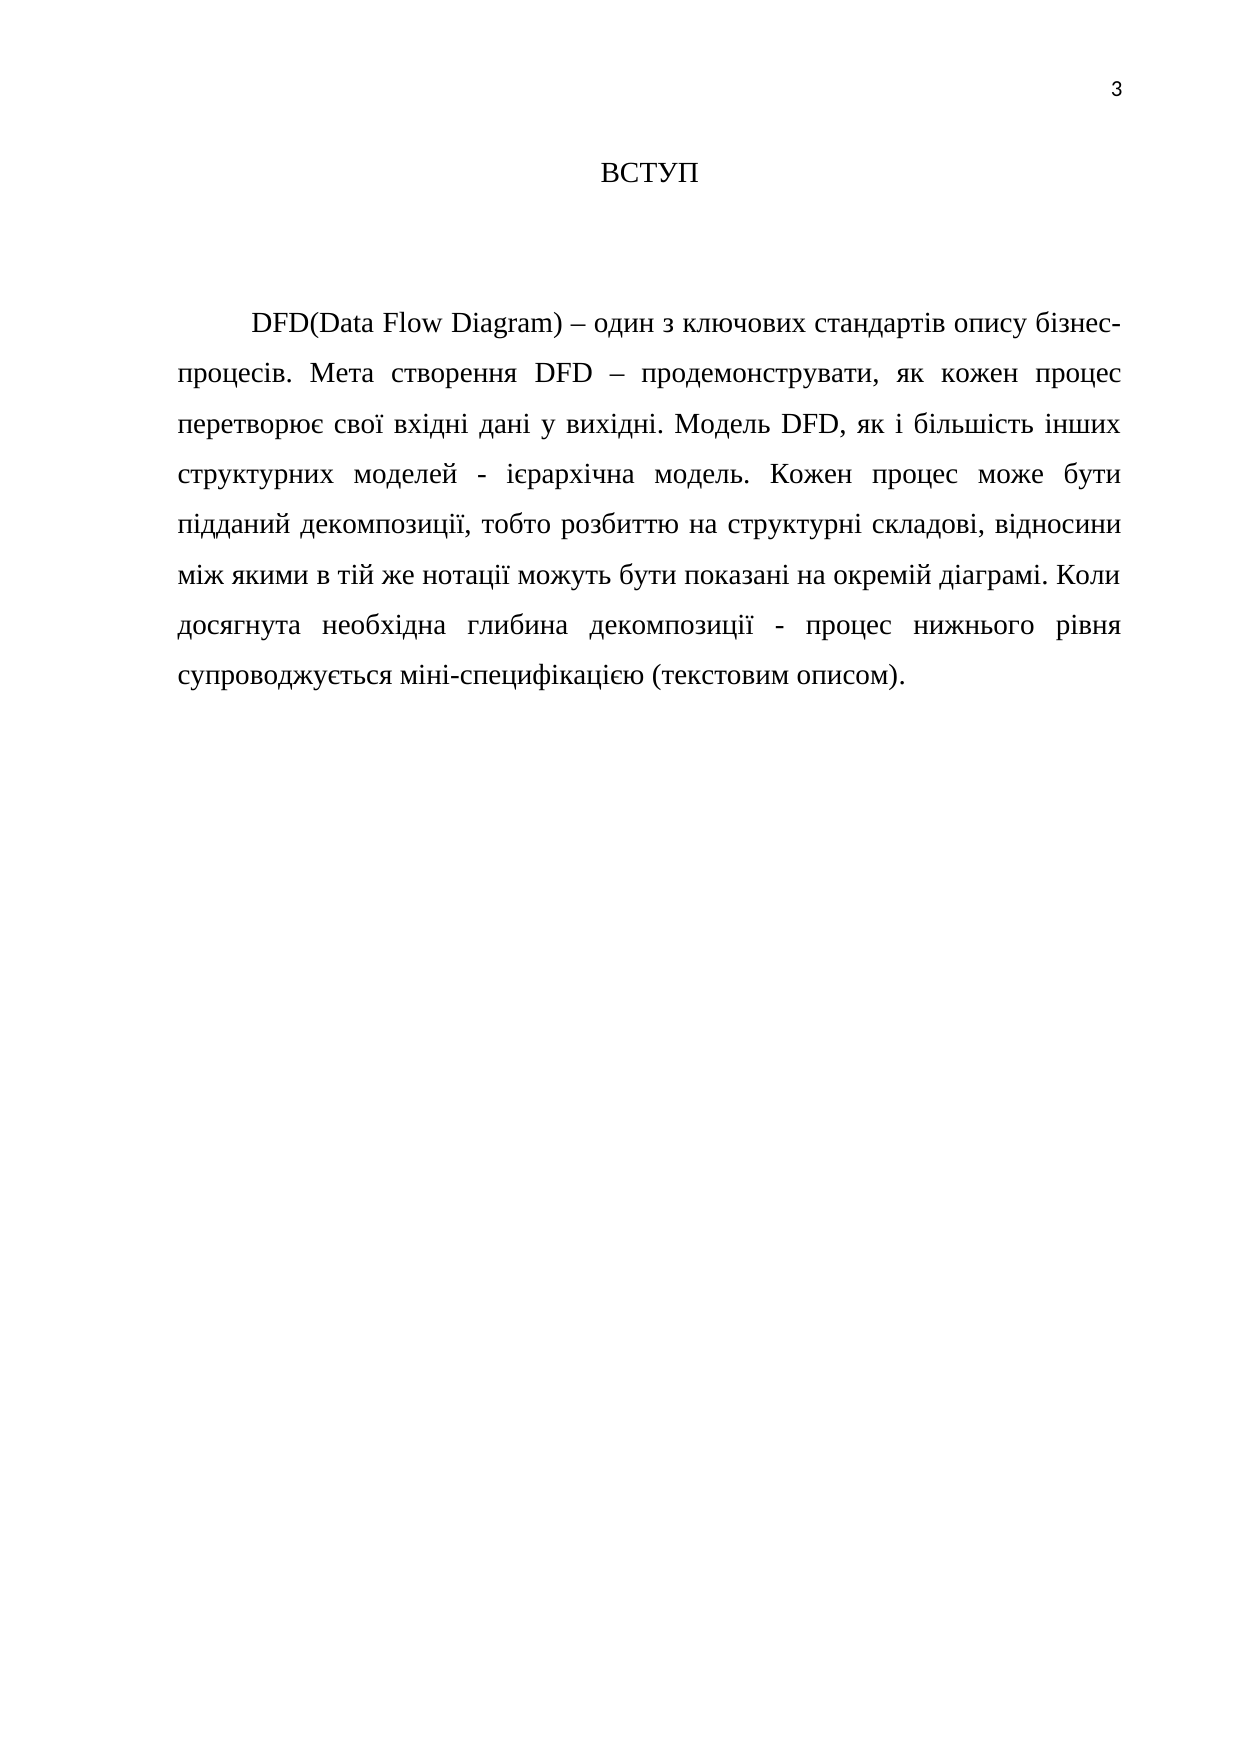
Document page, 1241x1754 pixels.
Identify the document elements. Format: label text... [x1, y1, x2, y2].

subtitle ВСТУП [177, 155, 1122, 188]
text DFD(Data Flow Diagram) – один з ключових стандартів опису бізнес-процесів. Мета створення DFD – продемонструвати, як кожен процес перетворює свої вхідні дані у вихідні. Модель DFD, як і більшість інших структурних моделей - ієрархічна модель. Кожен процес може бути підданий декомпозиції, тобто розбиттю на структурні складові, відносини між якими в тій же нотації можуть бути показані на окремій діаграмі. Коли досягнута необхідна глибина декомпозиції - процес нижнього рівня супроводжується міні-специфікацією (текстовим описом). [177, 305, 1122, 691]
